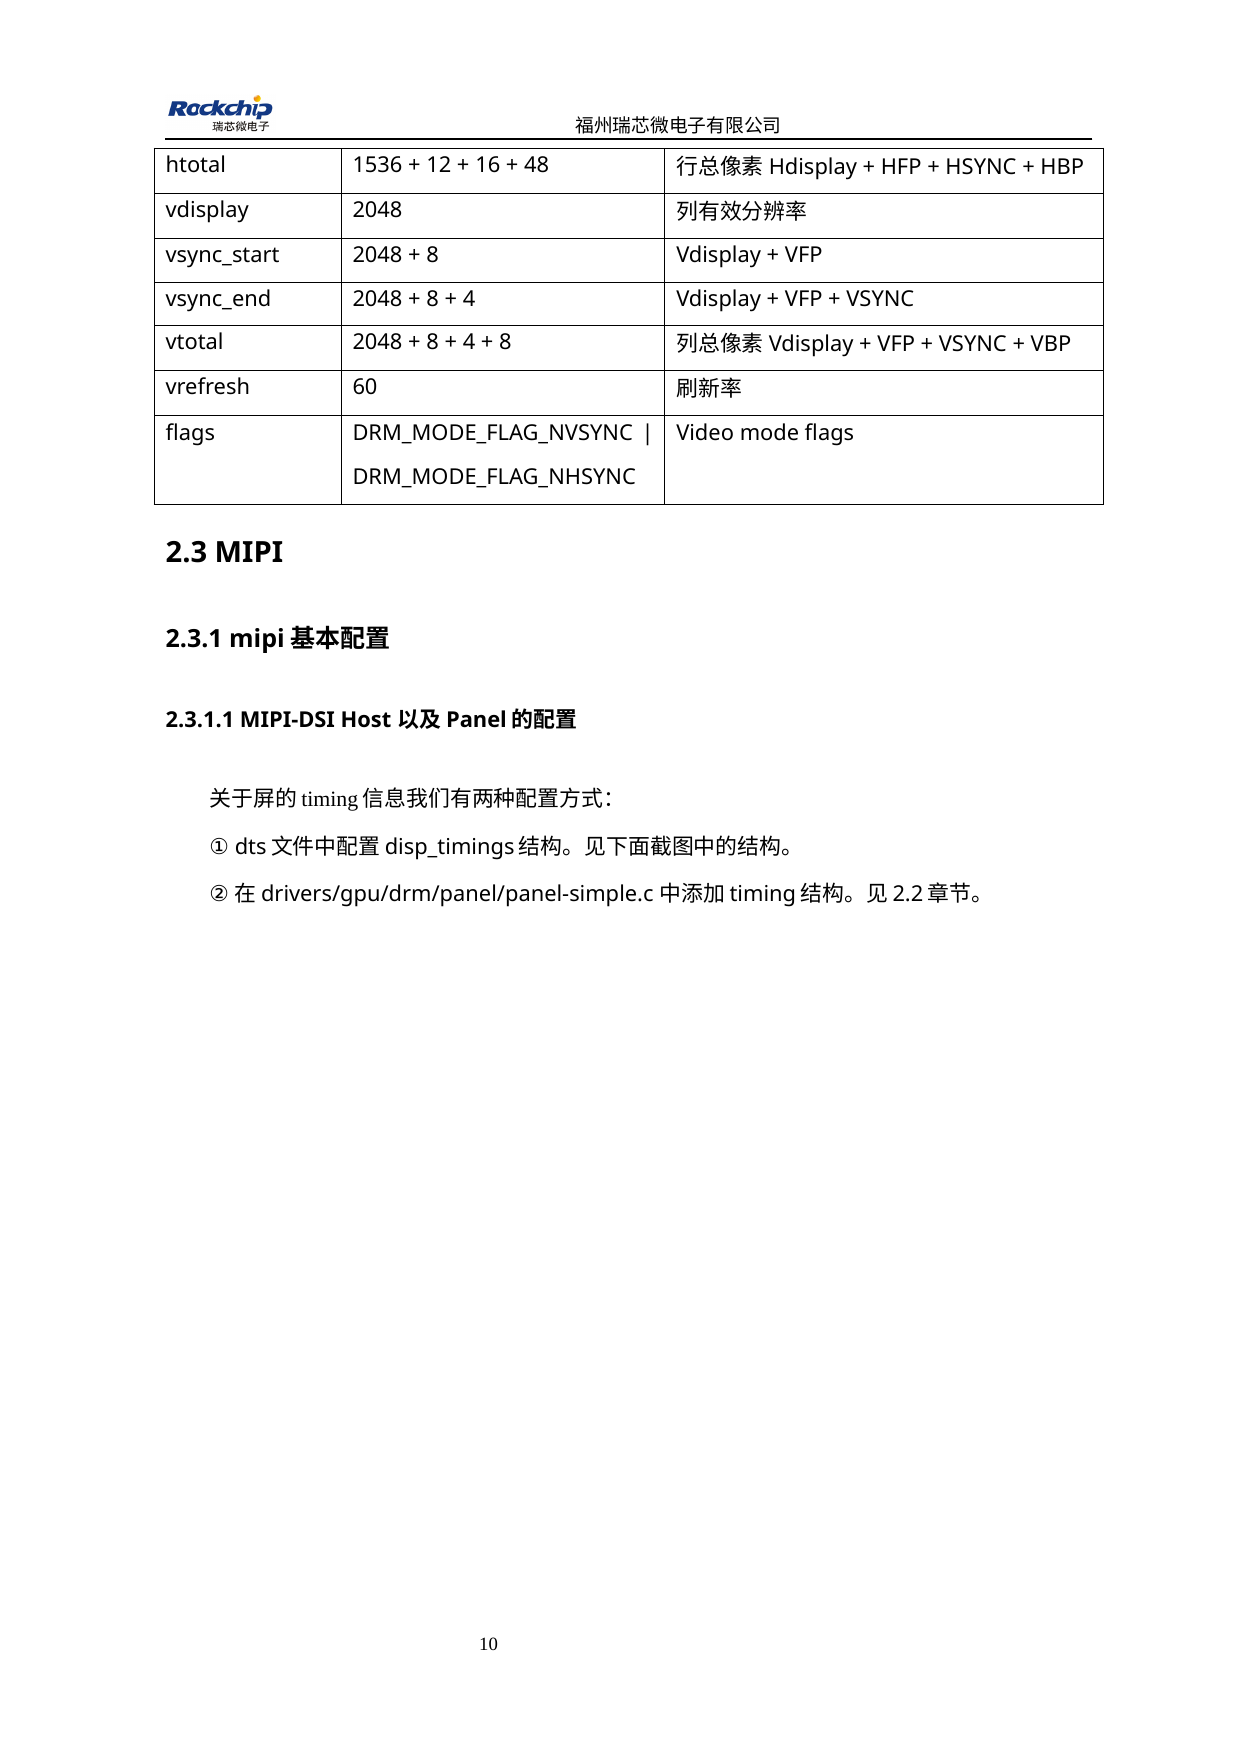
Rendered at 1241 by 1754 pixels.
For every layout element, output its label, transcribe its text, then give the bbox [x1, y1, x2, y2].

table_cell vrefresh [155, 371, 341, 415]
table_cell 列总像素 Vdisplay + VFP + VSYNC + VBP [665, 326, 1103, 370]
table_cell DRM_MODE_FLAG_NVSYNC | DRM_MODE_FLAG_NHSYNC [342, 416, 664, 503]
subtitle 2.3 MIPI [165, 532, 1092, 571]
text 关于屏的timing信息我们有两种配置方式： [165, 781, 1092, 813]
table_cell vsync_end [155, 283, 341, 325]
subtitle 2.3.1.1 MIPI-DSI Host 以及 Panel的配置 [165, 702, 1092, 733]
table_cell vtotal [155, 326, 341, 370]
table_cell 2048 + 8 + 4 + 8 [342, 326, 664, 370]
table_cell flags [155, 416, 341, 503]
table_cell htotal [155, 149, 341, 193]
table_cell 60 [342, 371, 664, 415]
table_cell Vdisplay + VFP + VSYNC [665, 283, 1103, 325]
table_cell 列有效分辨率 [665, 194, 1103, 238]
picture [165, 94, 276, 133]
list dts文件中配置disp_timings结构。见下面截图中的结构。 [165, 829, 1092, 861]
table_cell 1536 + 12 + 16 + 48 [342, 149, 664, 193]
table_cell 2048 + 8 + 4 [342, 283, 664, 325]
table_cell Vdisplay + VFP [665, 239, 1103, 282]
table_cell 2048 [342, 194, 664, 238]
table_cell Video mode flags [665, 416, 1103, 503]
table_cell 刷新率 [665, 371, 1103, 415]
table_cell vsync_start [155, 239, 341, 282]
subtitle 2.3.1 mipi基本配置 [165, 618, 1092, 654]
table_cell vdisplay [155, 194, 341, 238]
table_cell 2048 + 8 [342, 239, 664, 282]
table_cell 行总像素 Hdisplay + HFP + HSYNC + HBP [665, 149, 1103, 193]
list 在drivers/gpu/drm/panel/panel-simple.c 中添加timing结构。见2.2章节。 [165, 876, 1092, 908]
